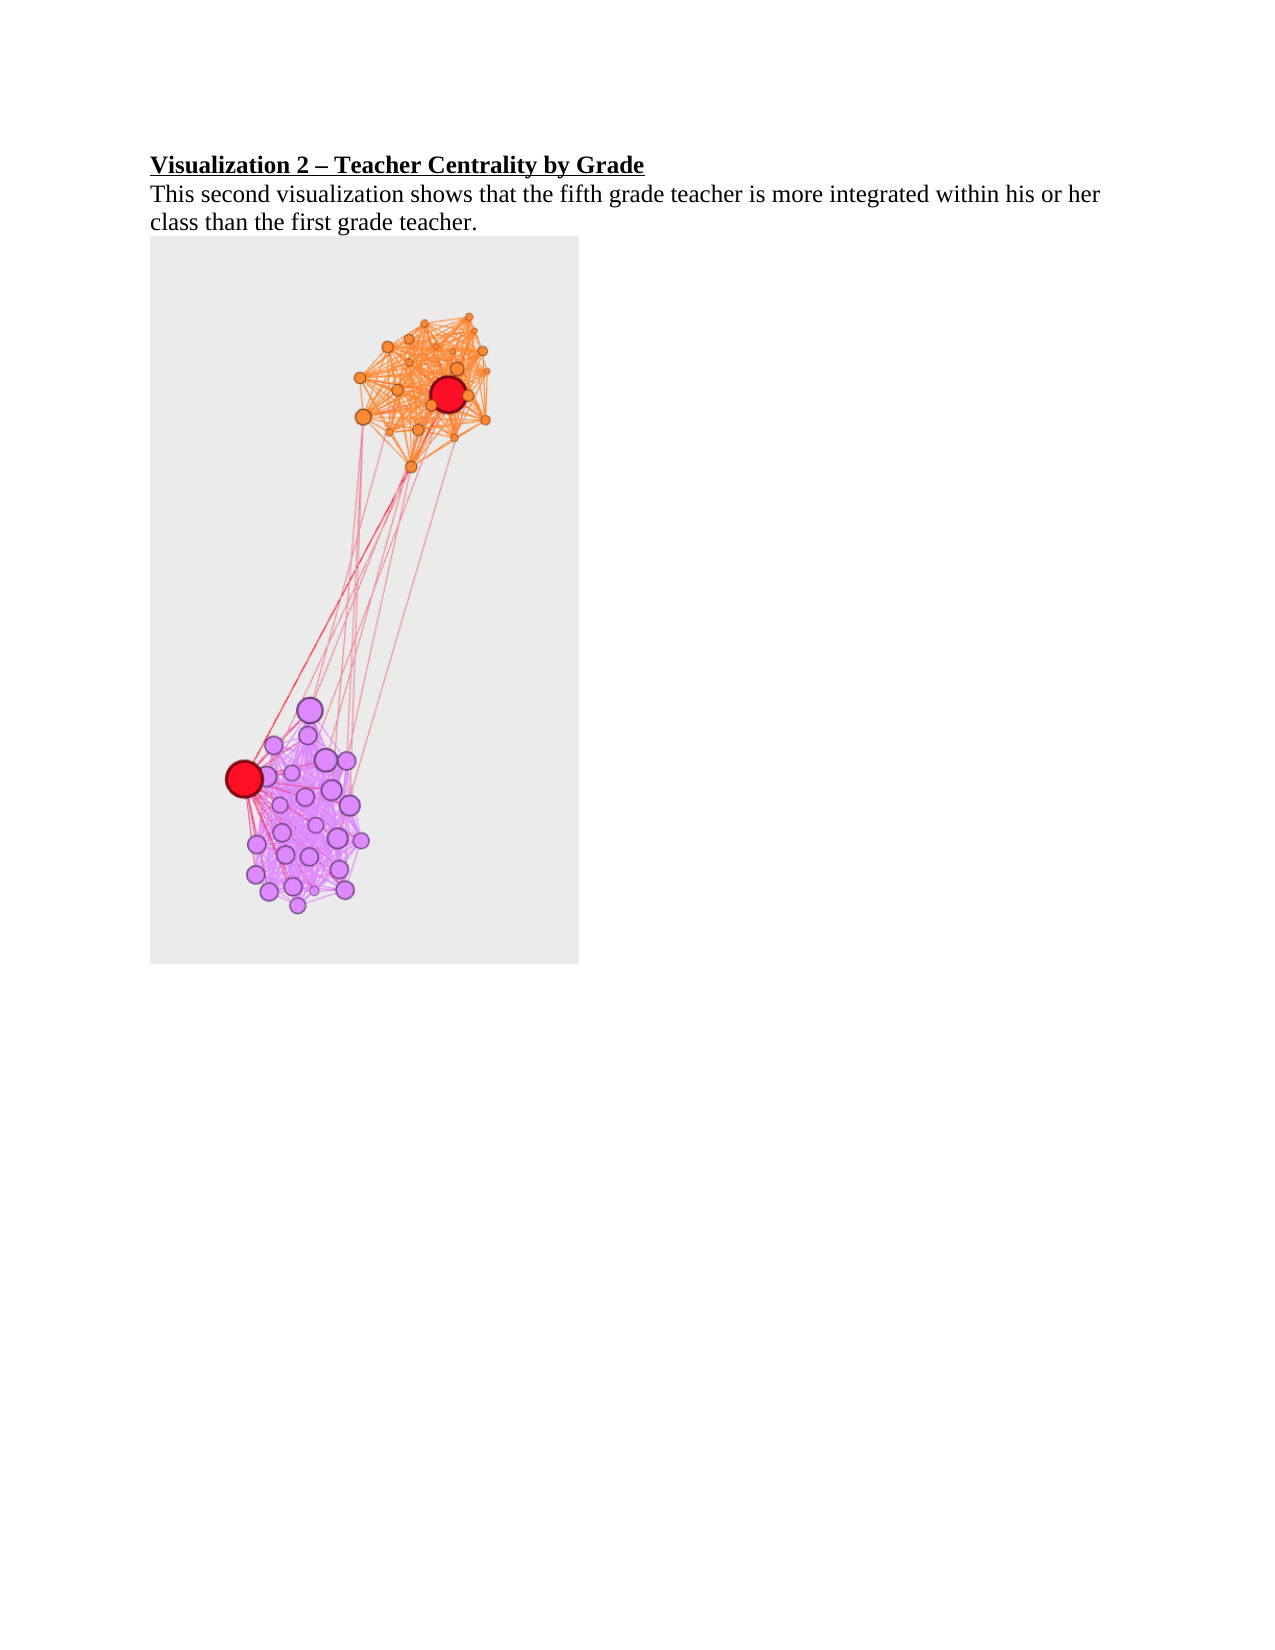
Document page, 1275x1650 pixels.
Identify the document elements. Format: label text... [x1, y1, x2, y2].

picture [150, 236, 580, 964]
text This second visualization shows that the fifth grade teacher is more integrated within his or her class than the first grade teacher. [150, 179, 1125, 236]
text Visualization 2 – Teacher Centrality by Grade [150, 150, 1125, 179]
